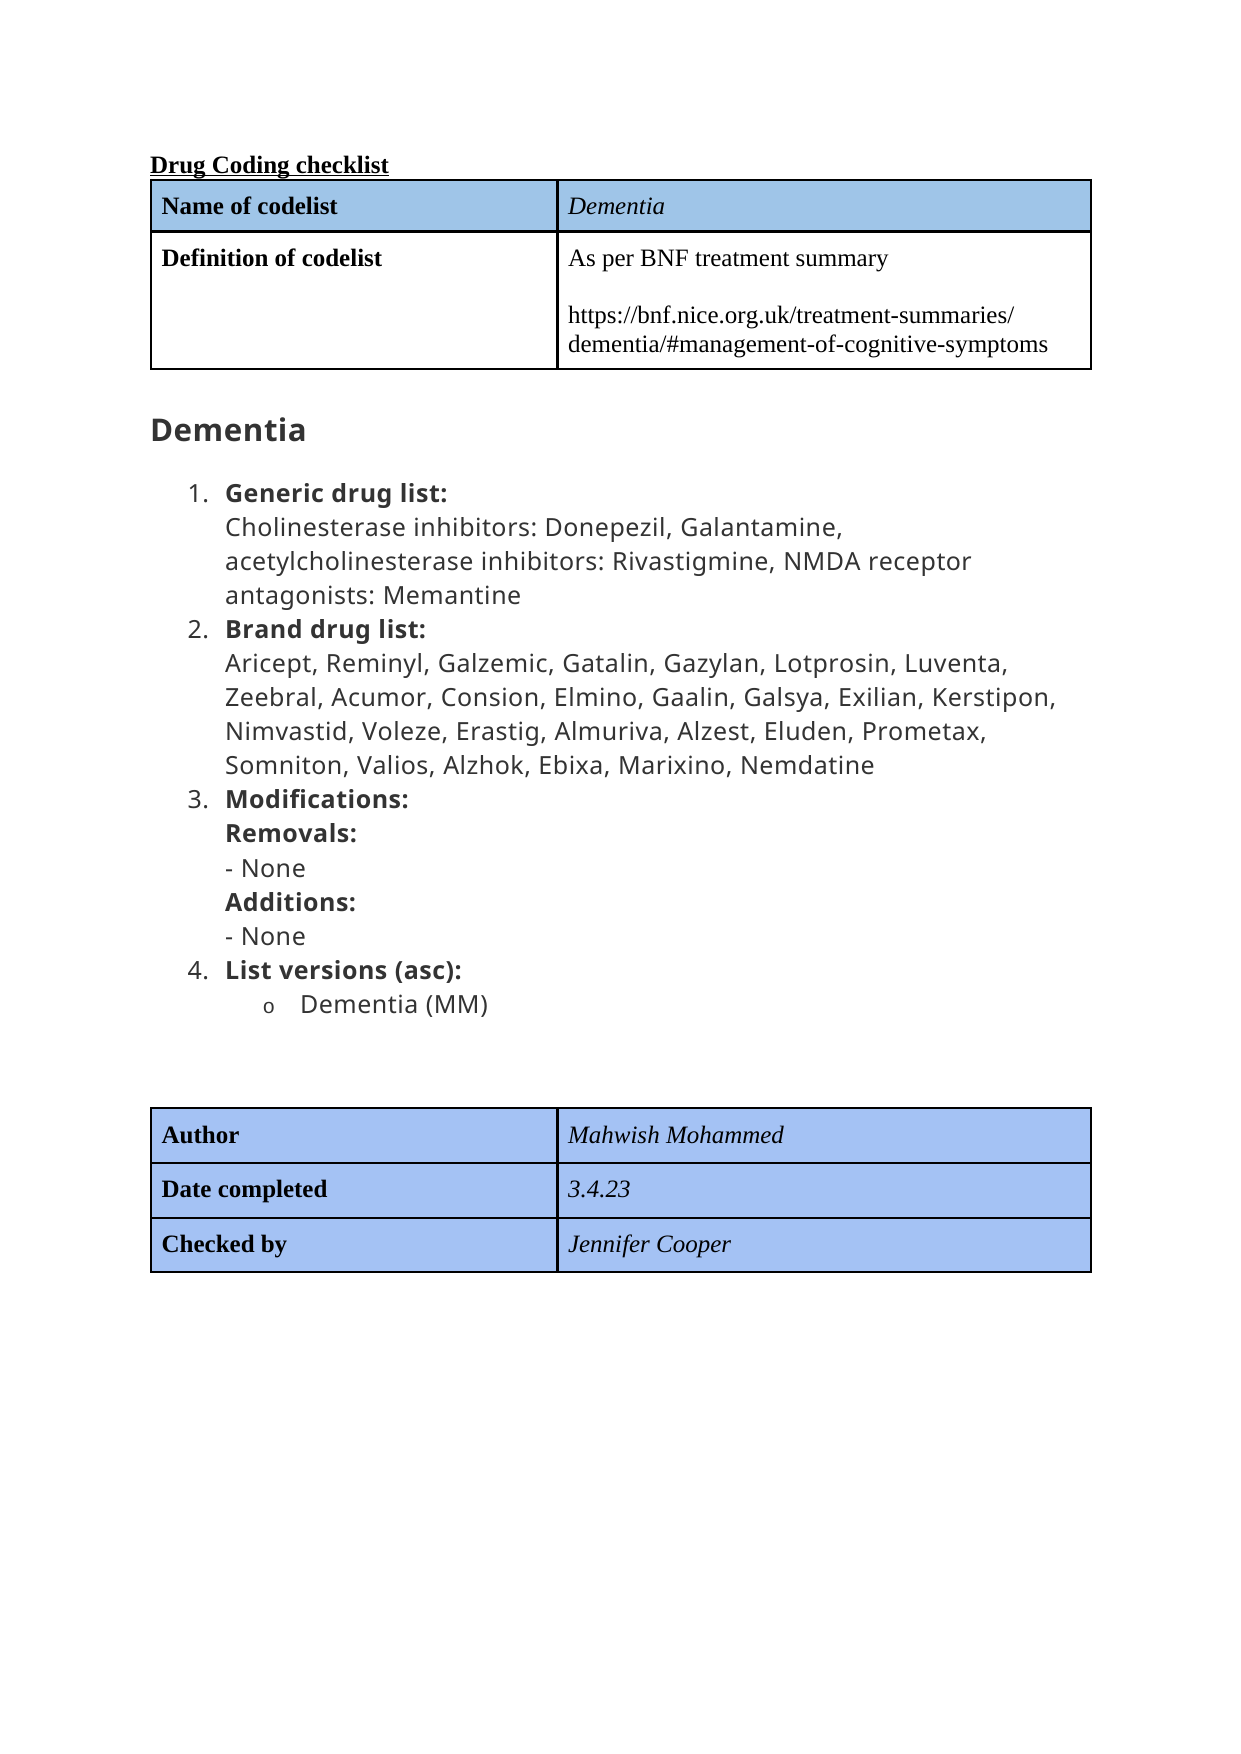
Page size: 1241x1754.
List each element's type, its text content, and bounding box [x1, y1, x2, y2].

table_cell Jennifer Cooper [559, 1219, 1090, 1271]
table_cell Date completed [152, 1164, 556, 1217]
table_cell Checked by [152, 1219, 556, 1271]
table_header Mahwish Mohammed [559, 1109, 1090, 1162]
text Drug Coding checklist [150, 150, 1090, 179]
table_cell Definition of codelist [152, 233, 556, 368]
table_cell 3.4.23 [559, 1164, 1090, 1217]
list Generic drug list: Cholinesterase inhibitors: Donepezil, Galantamine, acetylcholinesterase inhibitors: Rivastigmine, NMDA receptor antagonists: Memantine [187, 476, 1090, 612]
list Brand drug list: Aricept, Reminyl, Galzemic, Gatalin, Gazylan, Lotprosin, Luventa, Zeebral, Acumor, Consion, Elmino, Gaalin, Galsya, Exilian, Kerstipon, Nimvastid, Voleze, Erastig, Almuriva, Alzest, Eluden, Prometax, Somniton, Valios, Alzhok, Ebixa, Marixino, Nemdatine [187, 612, 1090, 782]
list List versions (asc): [187, 952, 1090, 986]
subtitle Dementia [150, 408, 1090, 451]
table_header Name of codelist [152, 181, 556, 230]
table_cell As per BNF treatment summary https://bnf.nice.org.uk/treatment-summaries/dementia/#management-of-cognitive-symptoms [559, 233, 1090, 368]
list Modifications: Removals: - None Additions: - None [187, 782, 1090, 952]
table_header Author [152, 1109, 556, 1162]
list Dementia (MM) [262, 986, 1090, 1021]
table_header Dementia [559, 181, 1090, 230]
